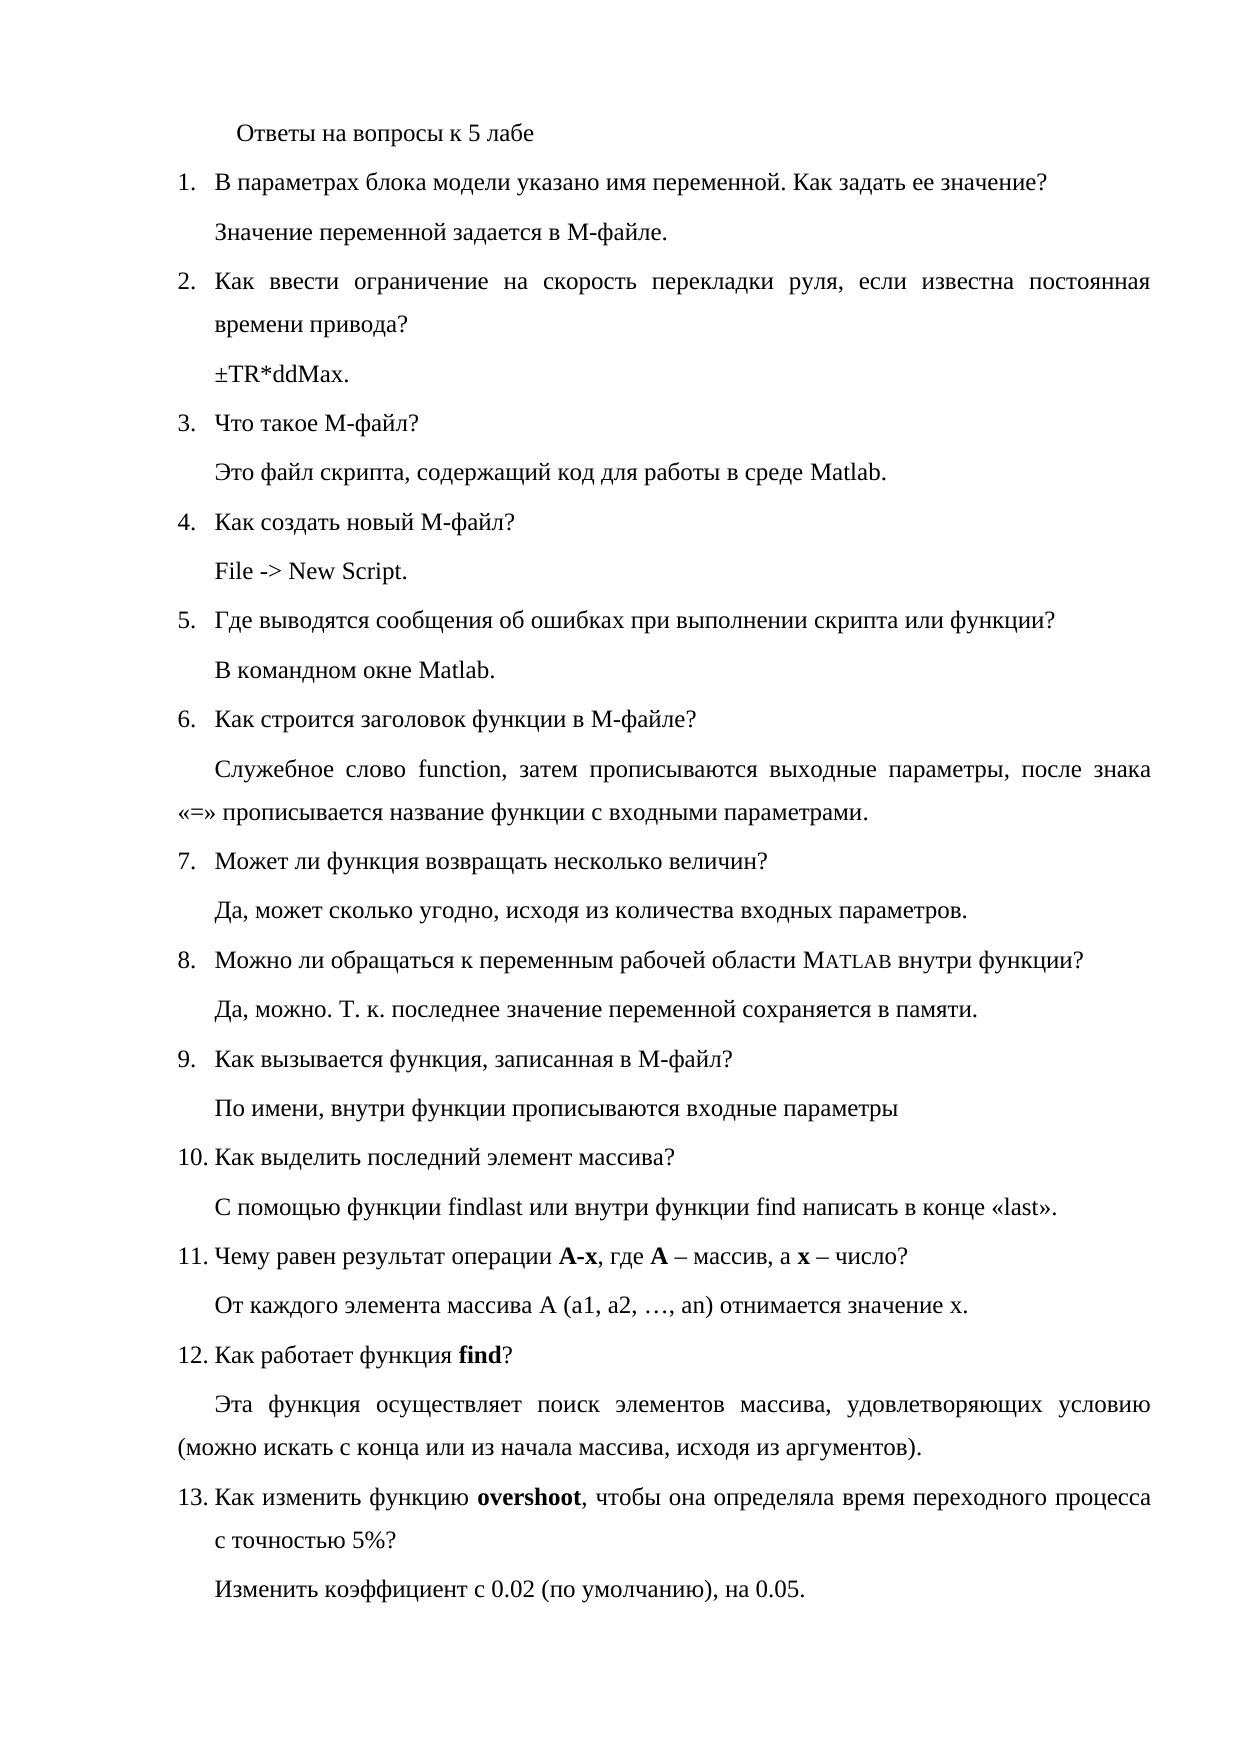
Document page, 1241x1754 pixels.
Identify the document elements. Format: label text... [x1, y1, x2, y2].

list Что такое М-файл? [177, 408, 1152, 437]
text Это файл скрипта, содержащий код для работы в среде Matlab. [214, 457, 1152, 486]
list Как работает функция find? [177, 1340, 1152, 1369]
list Может ли функция возвращать несколько величин? [177, 846, 1152, 875]
text От каждого элемента массива A (a1, a2, …, an) отнимается значение x. [214, 1291, 1152, 1319]
list В параметрах блока модели указано имя переменной. Как задать ее значение? [177, 167, 1152, 196]
text Служебное слово function, затем прописываются выходные параметры, после знака «=» прописывается название функции с входными параметрами. [177, 754, 1152, 826]
text По имени, внутри функции прописываются входные параметры [214, 1093, 1152, 1122]
text File -> New Script. [214, 556, 1152, 585]
text Эта функция осуществляет поиск элементов массива, удовлетворяющих условию (можно искать с конца или из начала массива, исходя из аргументов). [177, 1389, 1152, 1461]
text ±TR*ddMax. [214, 359, 1152, 387]
text Изменить коэффициент с 0.02 (по умолчанию), на 0.05. [214, 1574, 1152, 1603]
text Да, может сколько угодно, исходя из количества входных параметров. [214, 896, 1152, 924]
list Как изменить функцию overshoot, чтобы она определяла время переходного процесса с точностью 5%? [177, 1482, 1152, 1554]
list Как строится заголовок функции в М-файле? [177, 704, 1152, 733]
list Можно ли обращаться к переменным рабочей области Matlab внутри функции? [177, 945, 1152, 974]
text Ответы на вопросы к 5 лабе [177, 118, 1152, 147]
text Значение переменной задается в M-файле. [214, 217, 1152, 246]
list Как вызывается функция, записанная в М-файл? [177, 1044, 1152, 1072]
text Да, можно. Т. к. последнее значение переменной сохраняется в памяти. [214, 994, 1152, 1023]
list Чему равен результат операции A-x, где A – массив, а x – число? [177, 1241, 1152, 1270]
list Как выделить последний элемент массива? [177, 1142, 1152, 1171]
list Как ввести ограничение на скорость перекладки руля, если известна постоянная времени привода? [177, 266, 1152, 338]
text В командном окне Matlab. [214, 655, 1152, 684]
text С помощью функции findlast или внутри функции find написать в конце «last». [214, 1192, 1152, 1221]
list Где выводятся сообщения об ошибках при выполнении скрипта или функции? [177, 606, 1152, 634]
list Как создать новый М-файл? [177, 507, 1152, 536]
